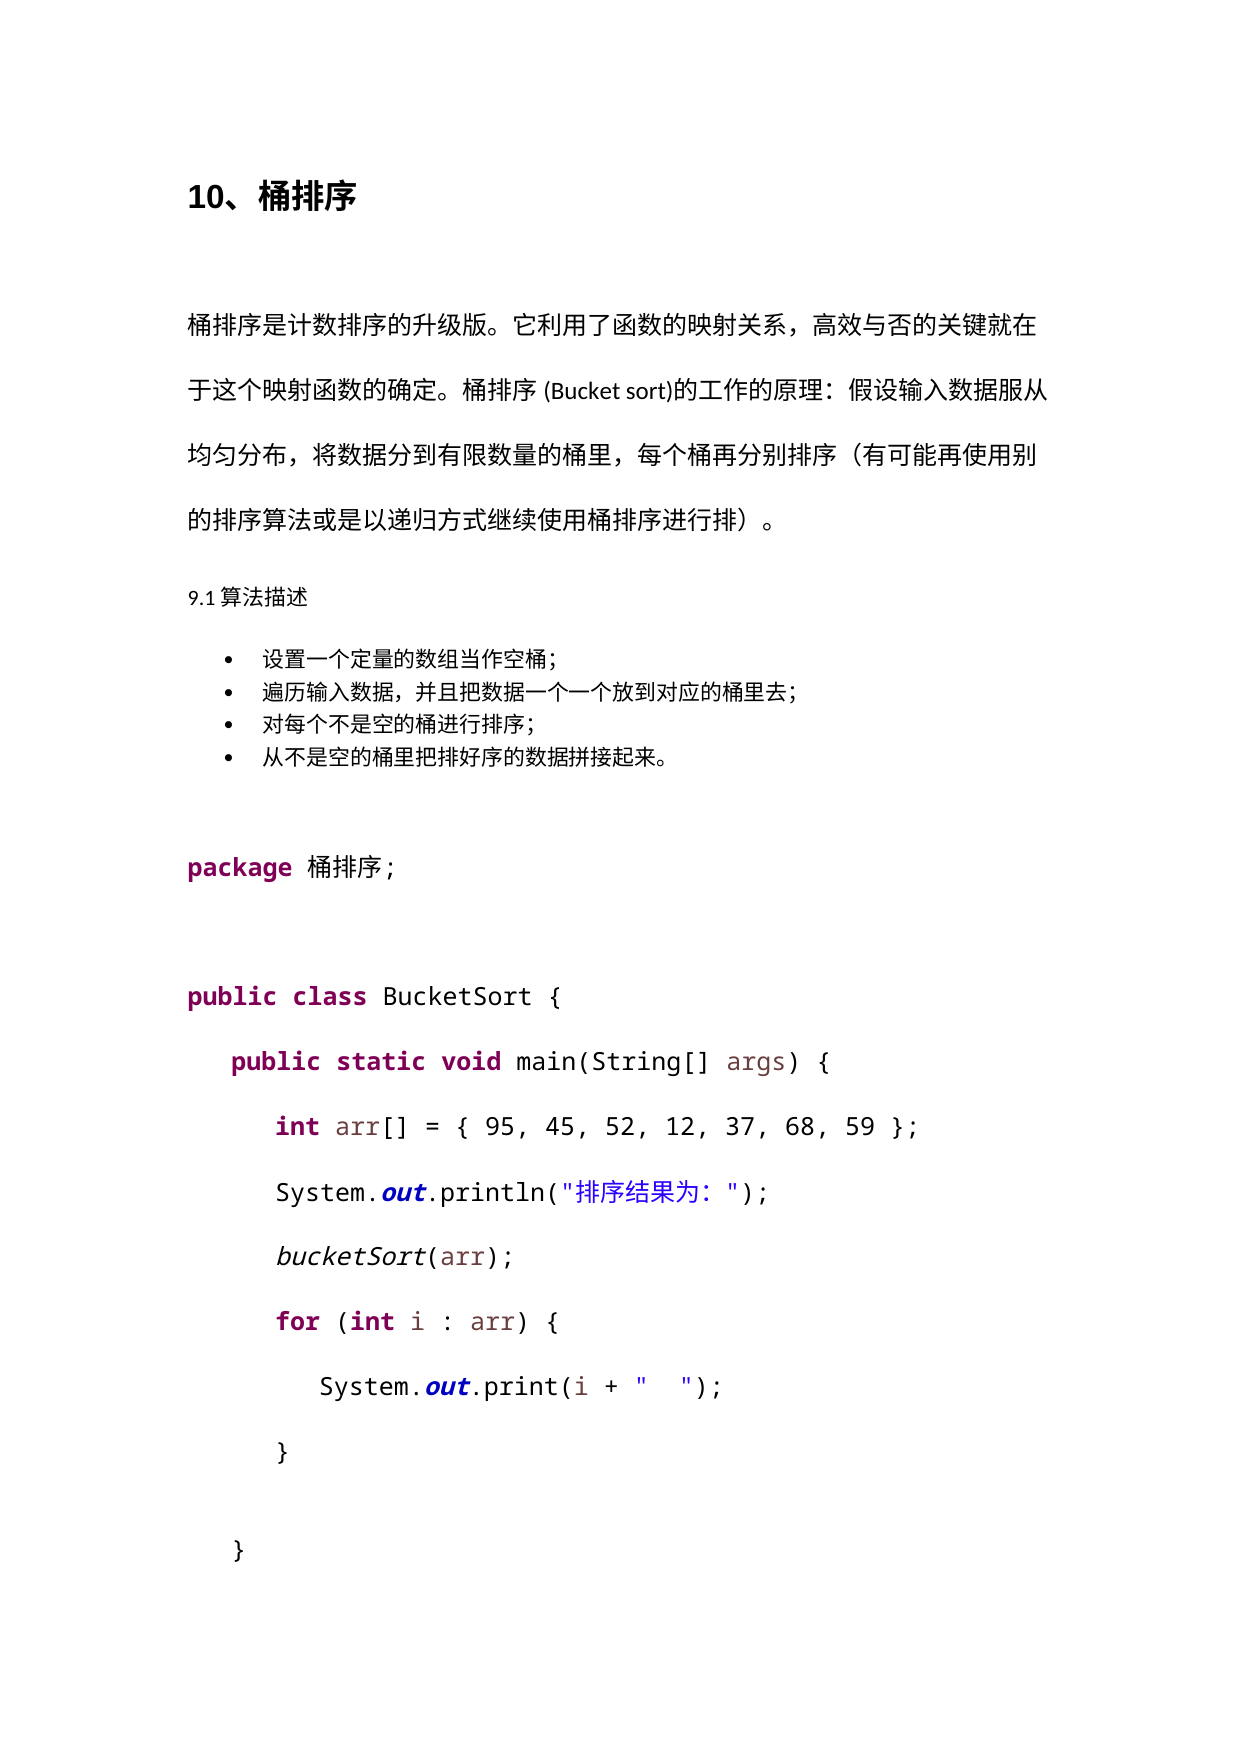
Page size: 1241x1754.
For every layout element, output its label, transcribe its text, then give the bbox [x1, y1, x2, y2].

list 对每个不是空的桶进行排序； [225, 707, 1053, 739]
text System.out.print(i + " "); [187, 1353, 1053, 1418]
text 桶排序是计数排序的升级版。它利用了函数的映射关系，高效与否的关键就在于这个映射函数的确定。桶排序 (Bucket sort)的工作的原理：假设输入数据服从均匀分布，将数据分到有限数量的桶里，每个桶再分别排序（有可能再使用别的排序算法或是以递归方式继续使用桶排序进行排）。 [187, 291, 1053, 551]
text public class BucketSort { [187, 963, 1053, 1028]
text bucketSort(arr); [187, 1223, 1053, 1288]
text for (int i : arr) { [187, 1288, 1053, 1353]
text package 桶排序; [187, 833, 1053, 898]
list 从不是空的桶里把排好序的数据拼接起来。 [225, 739, 1053, 772]
text int arr[] = { 95, 45, 52, 12, 37, 68, 59 }; [187, 1093, 1053, 1158]
text } [187, 1516, 1053, 1581]
text } [187, 1418, 1053, 1483]
text System.out.println("排序结果为："); [187, 1158, 1053, 1223]
text 9.1 算法描述 [187, 580, 1053, 612]
list 设置一个定量的数组当作空桶； [225, 642, 1053, 674]
text public static void main(String[] args) { [187, 1028, 1053, 1093]
subtitle 桶排序 [187, 162, 1053, 227]
list 遍历输入数据，并且把数据一个一个放到对应的桶里去； [225, 674, 1053, 707]
